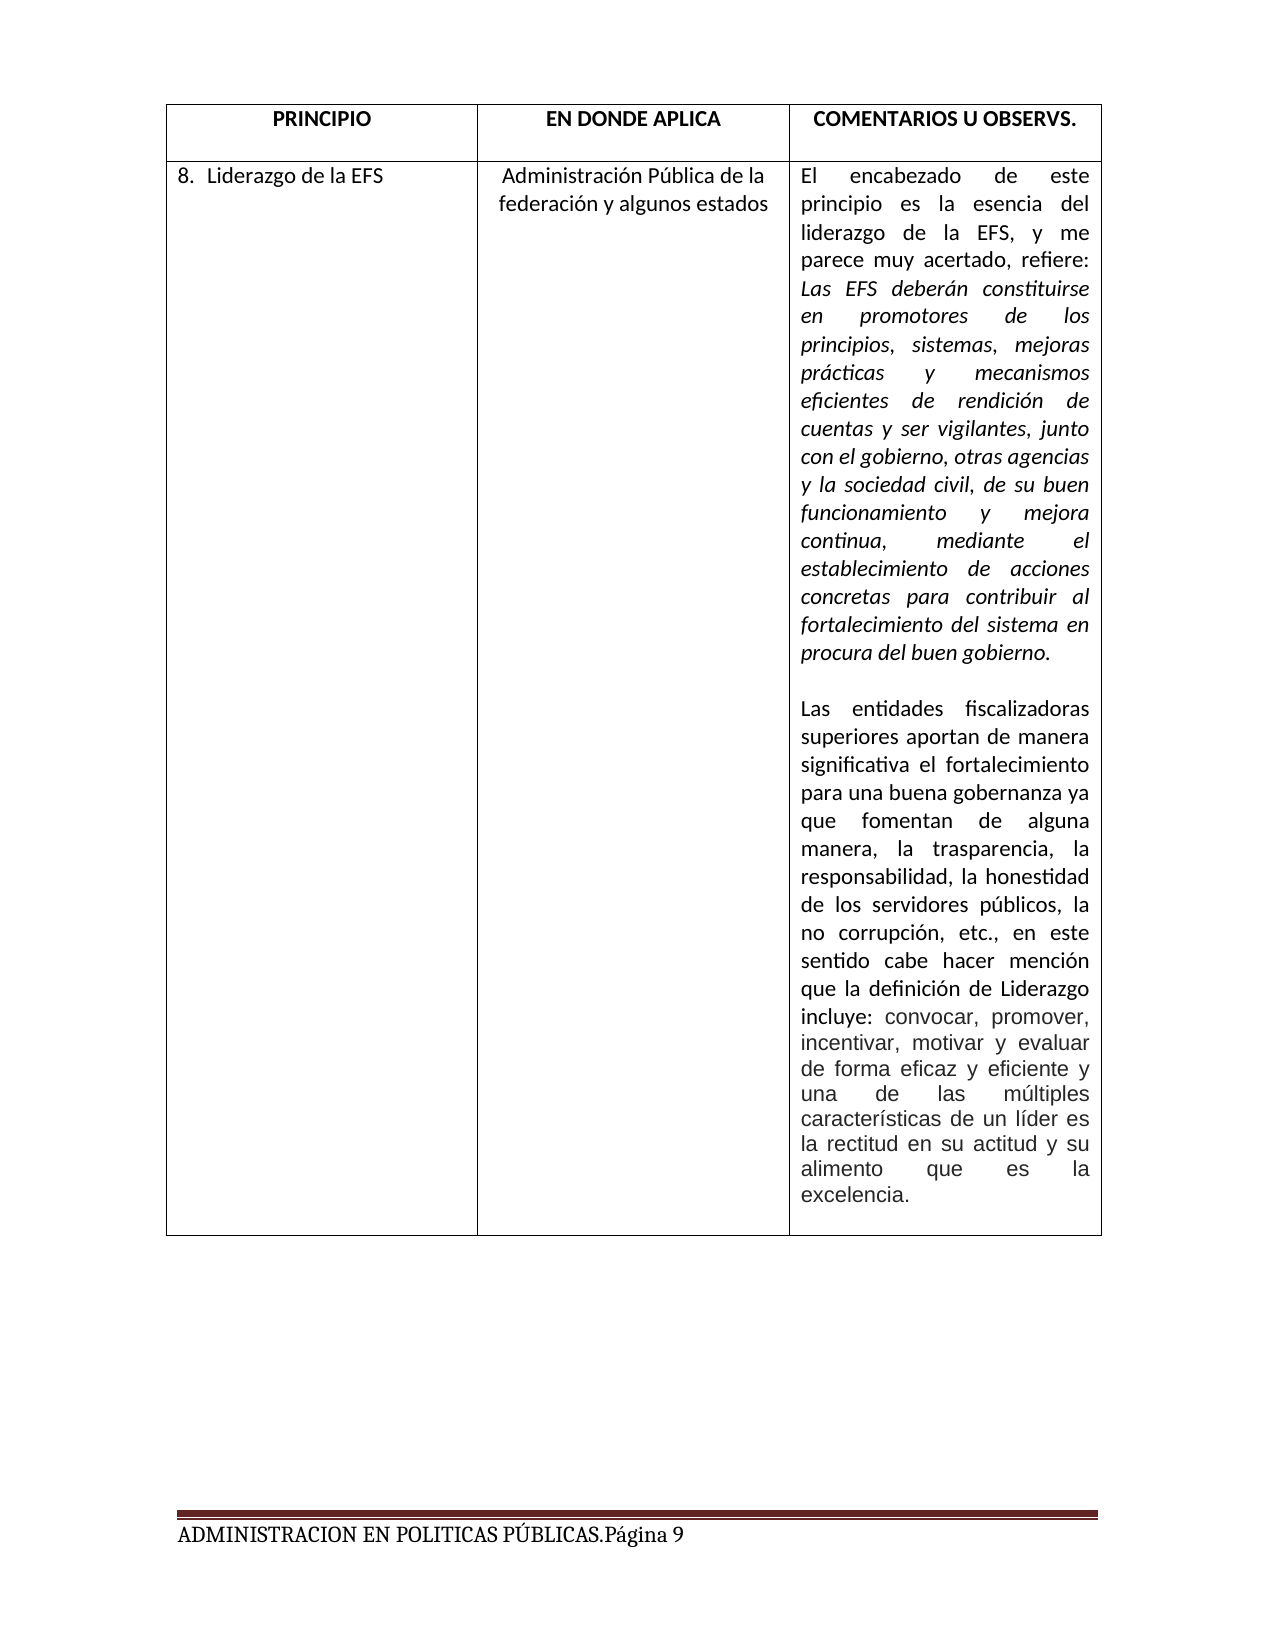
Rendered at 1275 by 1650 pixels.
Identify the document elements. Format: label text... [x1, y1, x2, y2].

table_cell Liderazgo de la EFS [167, 162, 477, 1235]
table_header PRINCIPIO [167, 105, 477, 161]
table_header COMENTARIOS U OBSERVS. [790, 105, 1101, 161]
table_cell El encabezado de este principio es la esencia del liderazgo de la EFS, y me parece muy acertado, refiere: Las EFS deberán constituirse en promotores de los principios, sistemas, mejoras prácticas y mecanismos eficientes de rendición de cuentas y ser vigilantes, junto con el gobierno, otras agencias y la sociedad civil, de su buen funcionamiento y mejora continua, mediante el establecimiento de acciones concretas para contribuir al fortalecimiento del sistema en procura del buen gobierno. Las entidades fiscalizadoras superiores aportan de manera significativa el fortalecimiento para una buena gobernanza ya que fomentan de alguna manera, la trasparencia, la responsabilidad, la honestidad de los servidores públicos, la no corrupción, etc., en este sentido cabe hacer mención que la definición de Liderazgo incluye: convocar, promover, incentivar, motivar y evaluar de forma eficaz y eficiente y una de las múltiples características de un líder es la rectitud en su actitud y su alimento que es la excelencia. [790, 162, 1101, 1235]
table_header EN DONDE APLICA [478, 105, 789, 161]
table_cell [478, 162, 789, 1235]
